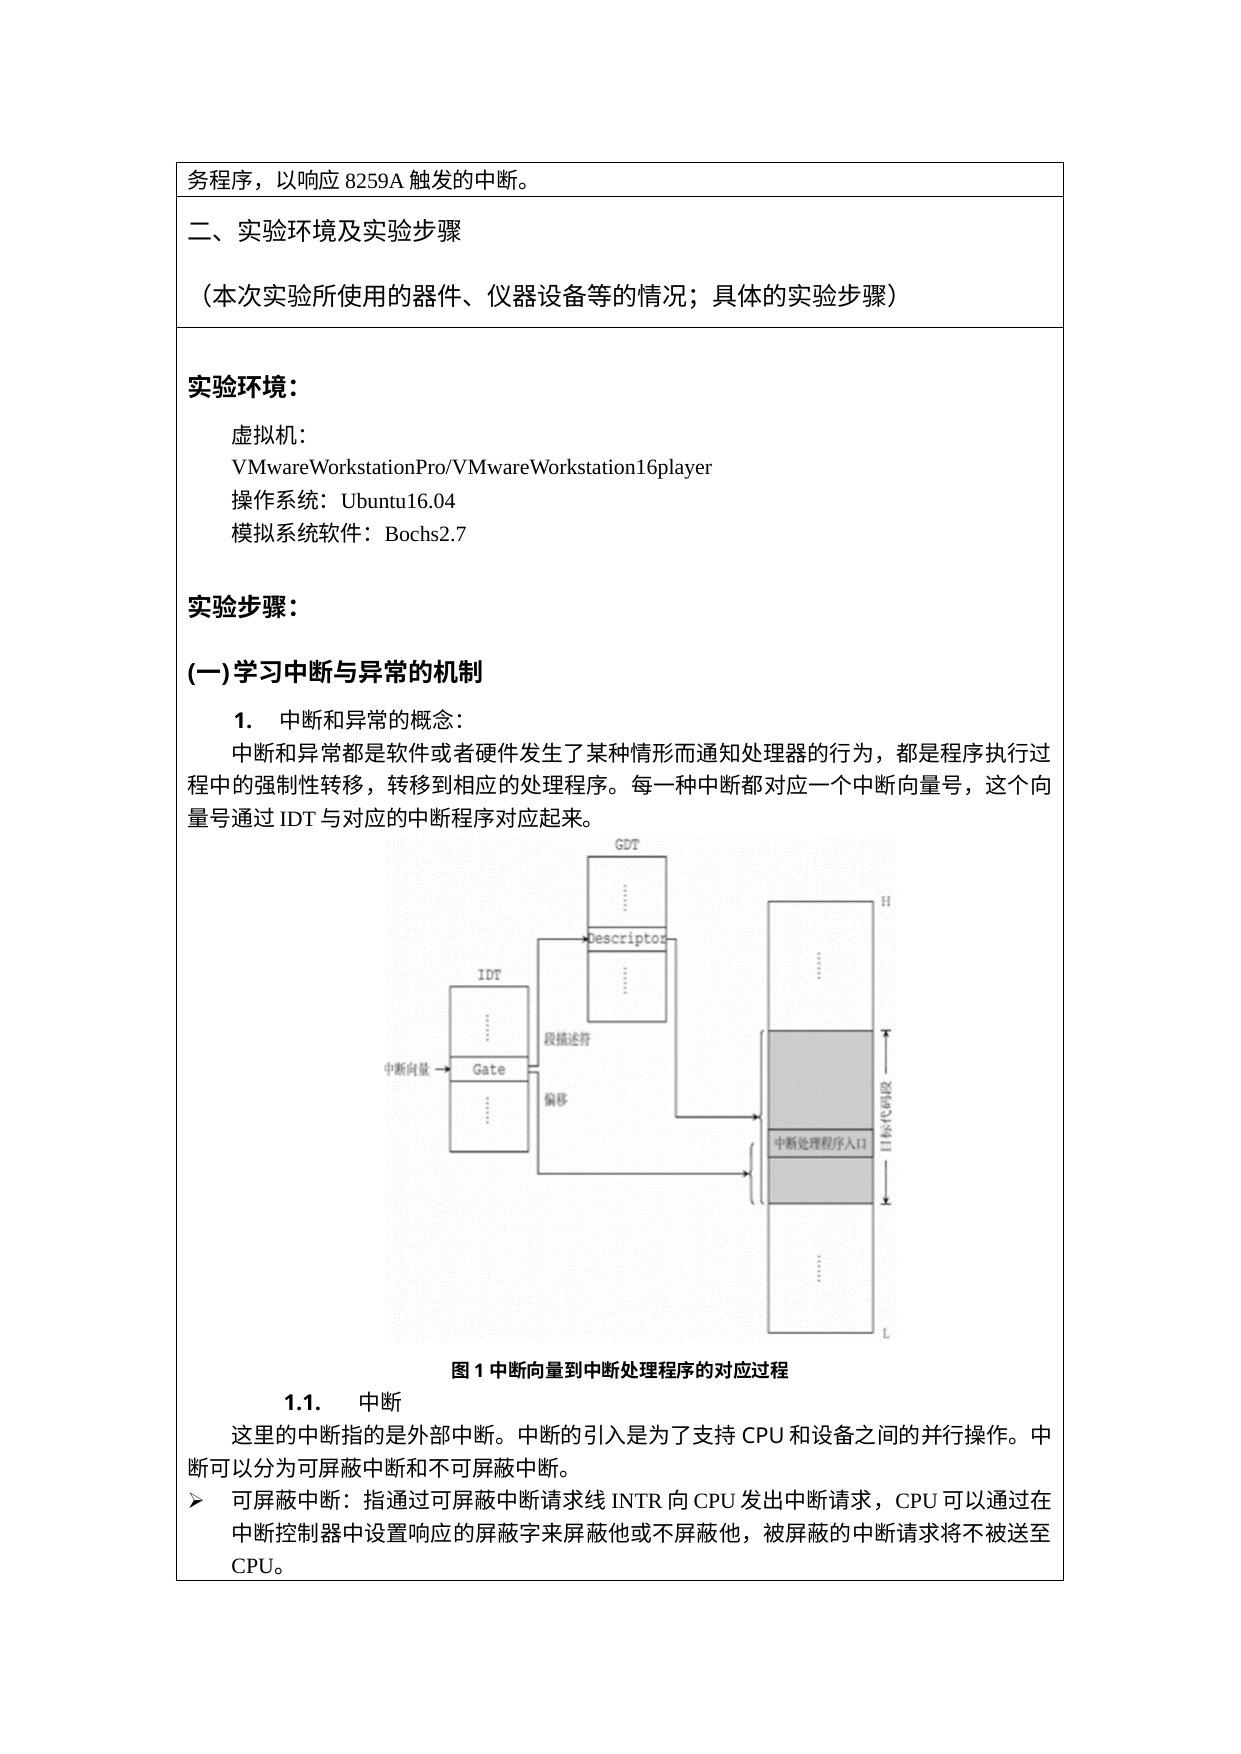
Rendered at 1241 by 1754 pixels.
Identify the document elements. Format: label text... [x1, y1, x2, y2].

picture [384, 832, 902, 1342]
table_cell 实验环境及实验步骤 （本次实验所使用的器件、仪器设备等的情况；具体的实验步骤） [177, 197, 1063, 327]
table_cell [177, 328, 1063, 1580]
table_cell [177, 163, 1063, 196]
